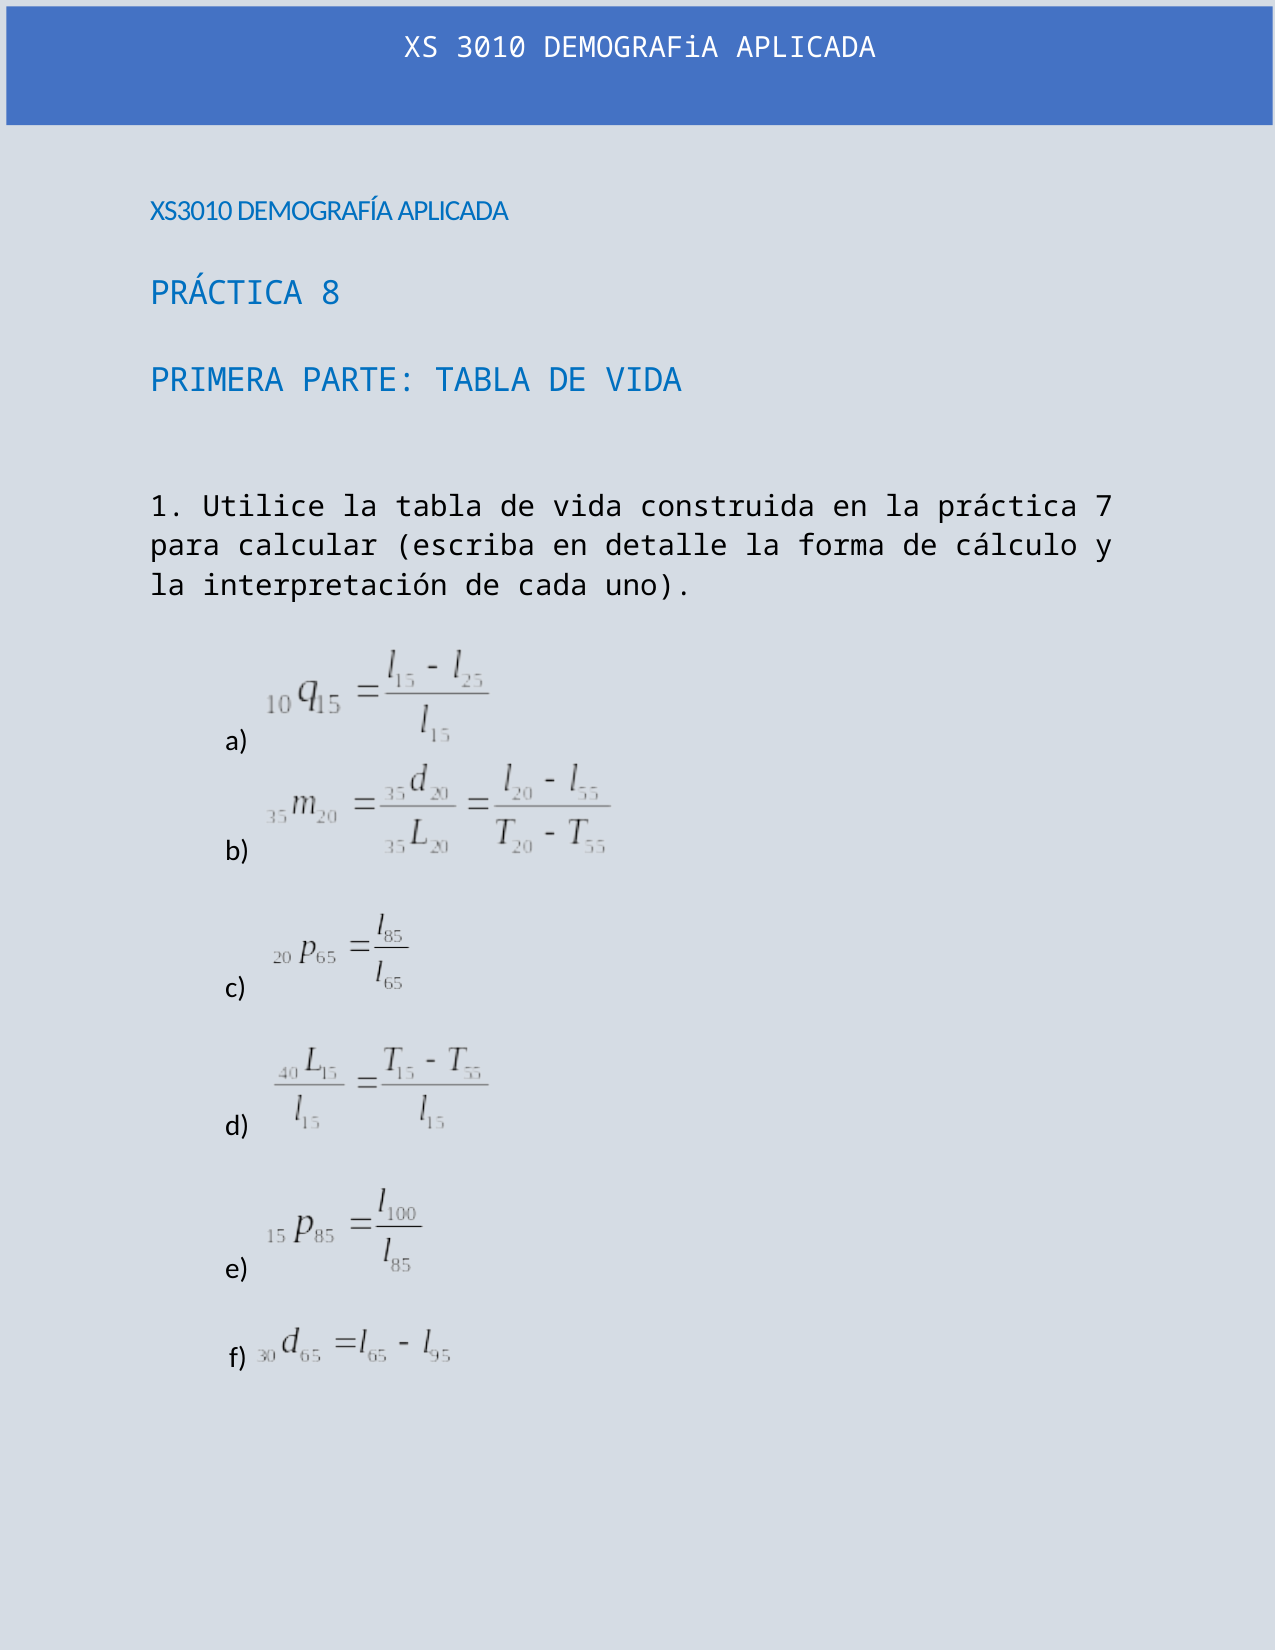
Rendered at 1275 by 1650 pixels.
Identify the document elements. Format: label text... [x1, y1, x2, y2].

text 1. Utilice la tabla de vida construida en la práctica 7 para calcular (escriba en detalle la forma de cálculo y la interpretación de cada uno). [150, 485, 1125, 604]
text XS3010 Demografía aplicada [150, 192, 1125, 227]
text Primera parte: TABLA DE VIDA [150, 356, 1125, 401]
text Práctica 8 [150, 269, 1125, 314]
text f) [150, 1322, 1125, 1375]
